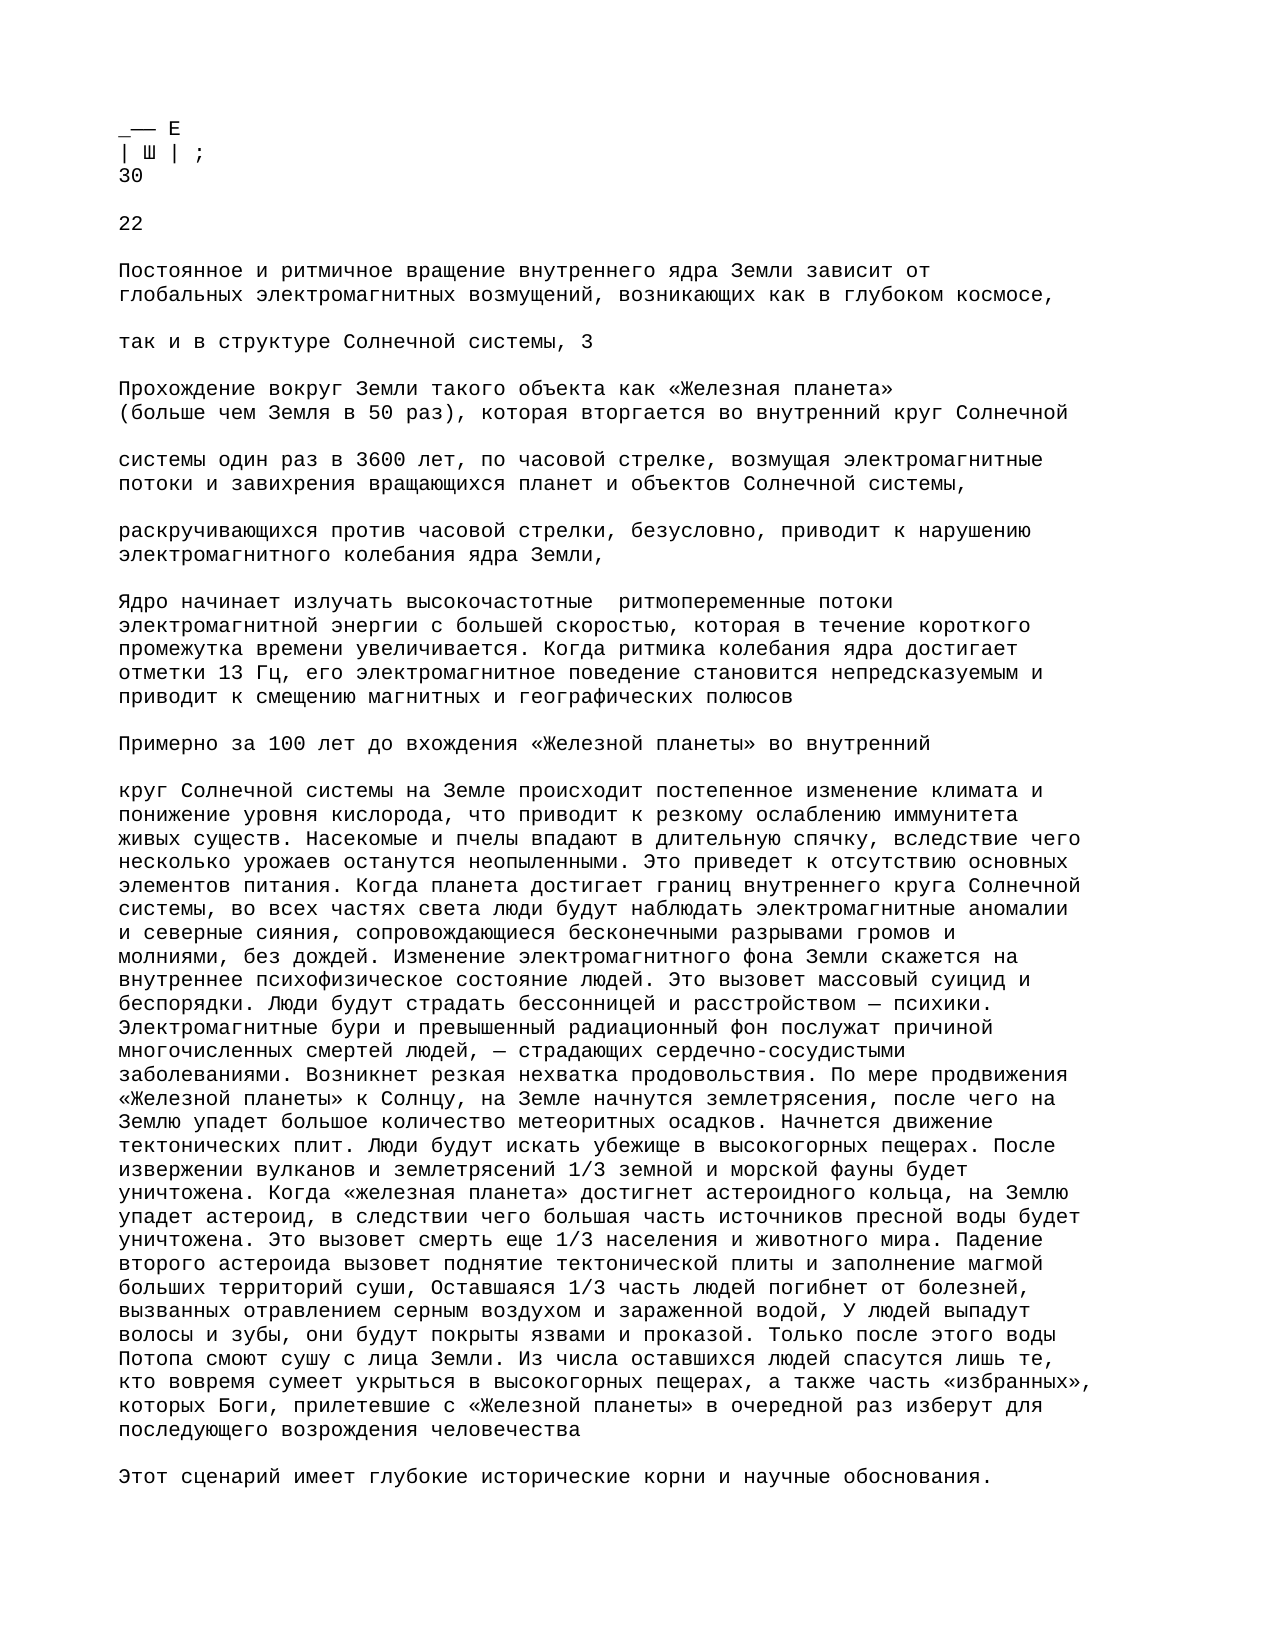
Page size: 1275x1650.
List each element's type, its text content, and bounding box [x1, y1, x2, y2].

text так и в структуре Солнечной системы, 3 [118, 331, 1157, 354]
text раскручивающихся против часовой стрелки, безусловно, приводит к нарушению [118, 520, 1157, 544]
text извержении вулканов и землетрясений 1/3 земной и морской фауны будет [118, 1158, 1157, 1182]
text отметки 13 Гц, его электромагнитное поведение становится непредсказуемым и [118, 662, 1157, 686]
text которых Боги, прилетевшие с «Железной планеты» в очередной раз изберут для [118, 1395, 1157, 1419]
text 22 [118, 213, 1157, 236]
text потоки и завихрения вращающихся планет и объектов Солнечной системы, [118, 473, 1157, 496]
text Потопа смоют сушу с лица Земли. Из числа оставшихся людей спасутся лишь те, [118, 1348, 1157, 1371]
text молниями, без дождей. Изменение электромагнитного фона Земли скажется на [118, 946, 1157, 969]
text беспорядки. Люди будут страдать бессонницей и расстройством — психики. [118, 993, 1157, 1017]
text (больше чем Земля в 50 раз), которая вторгается во внутренний круг Солнечной [118, 402, 1157, 426]
text Землю упадет большое количество метеоритных осадков. Начнется движение [118, 1111, 1157, 1135]
text системы, во всех частях света люди будут наблюдать электромагнитные аномалии [118, 898, 1157, 922]
text _—— Е [118, 118, 1157, 142]
text волосы и зубы, они будут покрыты язвами и проказой. Только после этого воды [118, 1324, 1157, 1348]
text внутреннее психофизическое состояние людей. Это вызовет массовый суицид и [118, 969, 1157, 993]
text несколько урожаев останутся неопыленными. Это приведет к отсутствию основных [118, 851, 1157, 875]
text Этот сценарий имеет глубокие исторические корни и научные обоснования. [118, 1466, 1157, 1489]
text 30 [118, 165, 1157, 189]
text кто вовремя сумеет укрыться в высокогорных пещерах, а также часть «избранных», [118, 1371, 1157, 1395]
text второго астероида вызовет поднятие тектонической плиты и заполнение магмой [118, 1253, 1157, 1277]
text последующего возрождения человечества [118, 1419, 1157, 1442]
text и северные сияния, сопровождающиеся бесконечными разрывами громов и [118, 922, 1157, 946]
text больших территорий суши, Оставшаяся 1/3 часть людей погибнет от болезней, [118, 1277, 1157, 1300]
text заболеваниями. Возникнет резкая нехватка продовольствия. По мере продвижения [118, 1064, 1157, 1088]
text Электромагнитные бури и превышенный радиационный фон послужат причиной [118, 1017, 1157, 1040]
text элементов питания. Когда планета достигает границ внутреннего круга Солнечной [118, 875, 1157, 898]
text глобальных электромагнитных возмущений, возникающих как в глубоком космосе, [118, 284, 1157, 307]
text Ядро начинает излучать высокочастотные ритмопеременные потоки [118, 591, 1157, 615]
text понижение уровня кислорода, что приводит к резкому ослаблению иммунитета [118, 804, 1157, 827]
text | Ш | ; [118, 142, 1157, 165]
text тектонических плит. Люди будут искать убежище в высокогорных пещерах. После [118, 1135, 1157, 1158]
text уничтожена. Когда «железная планета» достигнет астероидного кольца, на Землю [118, 1182, 1157, 1206]
text упадет астероид, в следствии чего большая часть источников пресной воды будет [118, 1206, 1157, 1229]
text электромагнитной энергии с большей скоростью, которая в течение короткого [118, 615, 1157, 638]
text вызванных отравлением серным воздухом и зараженной водой, У людей выпадут [118, 1300, 1157, 1324]
text Постоянное и ритмичное вращение внутреннего ядра Земли зависит от [118, 260, 1157, 284]
text электромагнитного колебания ядра Земли, [118, 544, 1157, 567]
text системы один раз в 3600 лет, по часовой стрелке, возмущая электромагнитные [118, 449, 1157, 473]
text многочисленных смертей людей, — страдающих сердечно-сосудистыми [118, 1040, 1157, 1064]
text «Железной планеты» к Солнцу, на Земле начнутся землетрясения, после чего на [118, 1088, 1157, 1111]
text круг Солнечной системы на Земле происходит постепенное изменение климата и [118, 780, 1157, 804]
text живых существ. Насекомые и пчелы впадают в длительную спячку, вследствие чего [118, 827, 1157, 851]
text Примерно за 100 лет до вхождения «Железной планеты» во внутренний [118, 733, 1157, 757]
text Прохождение вокруг Земли такого объекта как «Железная планета» [118, 378, 1157, 402]
text уничтожена. Это вызовет смерть еще 1/3 населения и животного мира. Падение [118, 1229, 1157, 1253]
text промежутка времени увеличивается. Когда ритмика колебания ядра достигает [118, 638, 1157, 662]
text приводит к смещению магнитных и географических полюсов [118, 686, 1157, 709]
